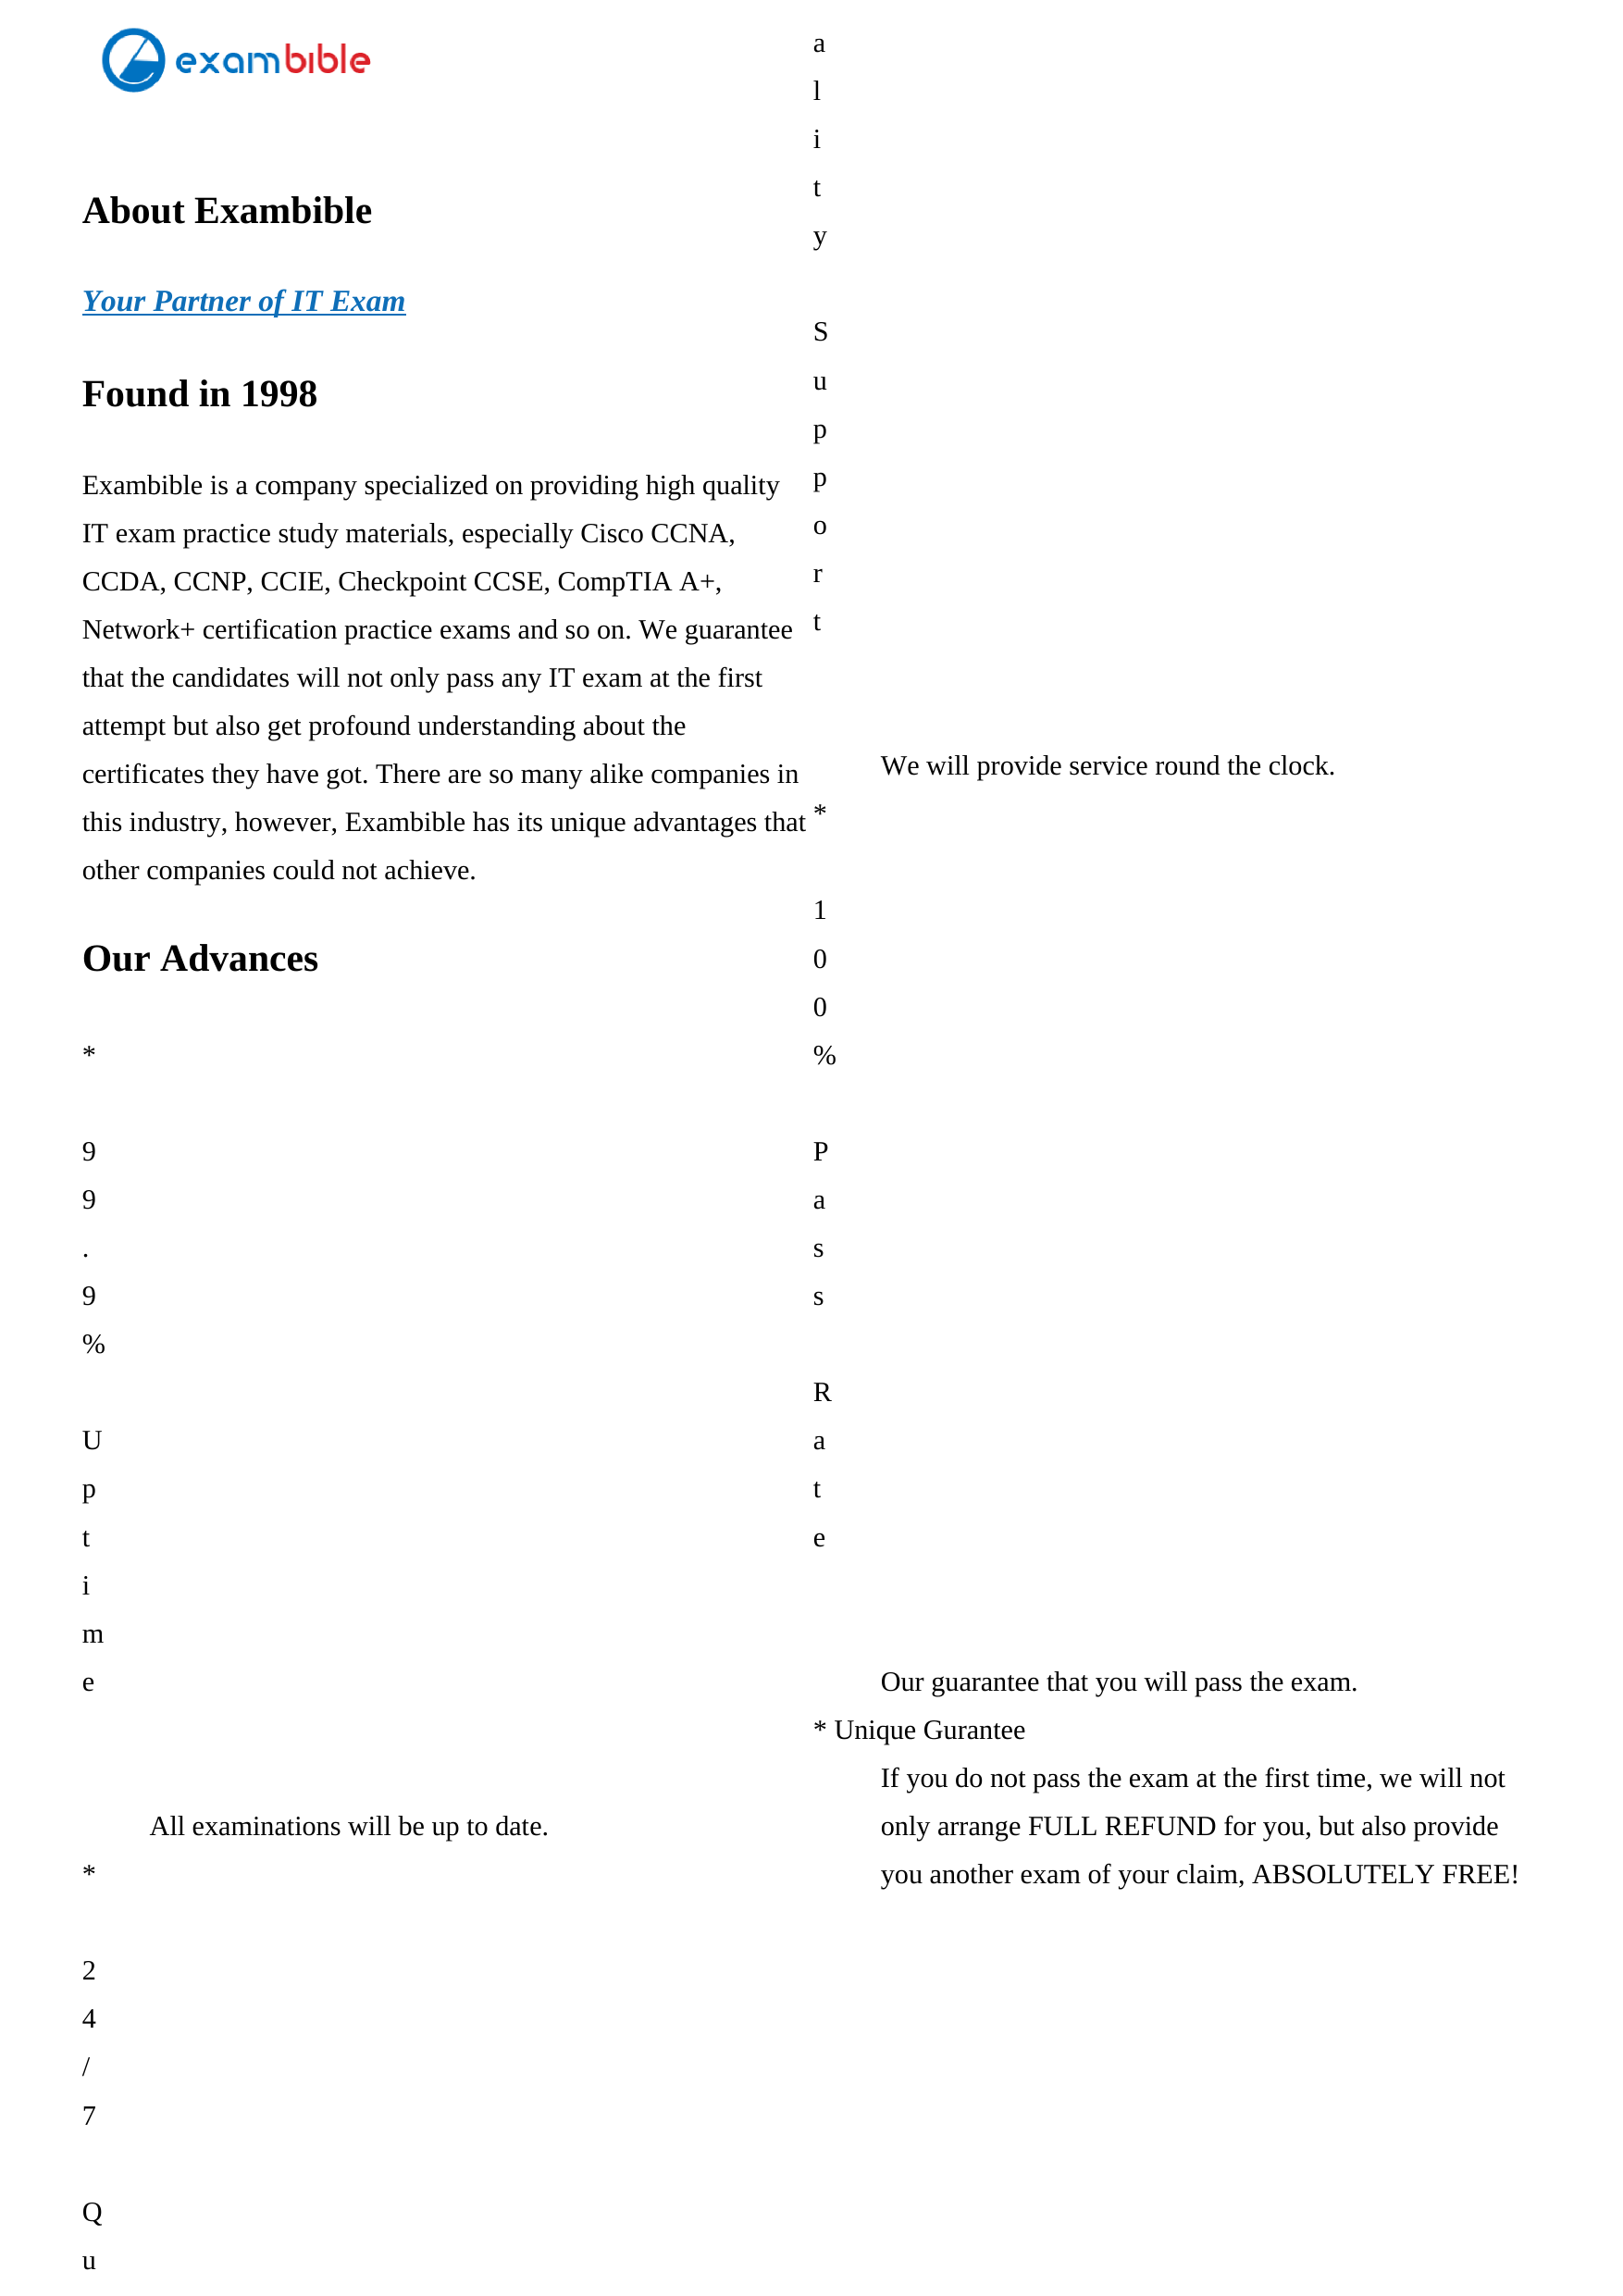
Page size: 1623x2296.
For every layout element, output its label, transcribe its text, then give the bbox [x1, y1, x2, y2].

text About Exambible [81, 180, 812, 234]
text Your Partner of IT Exam [81, 279, 812, 319]
text Our Advances [81, 928, 812, 982]
text * Unique Gurantee If you do not pass the exam at the first time, we will not only arrange FULL REFUND for you, but also provide you another exam of your claim, ABSOLUTELY FREE! [813, 1701, 1543, 1893]
text Exambible is a company specialized on providing high quality IT exam practice study materials, especially Cisco CCNA, CCDA, CCNP, CCIE, Checkpoint CCSE, CompTIA A+, Network+ certification practice exams and so on. We guarantee that the candidates will not only pass any IT exam at the first attempt but also get profound understanding about the certificates they have got. There are so many alike companies in this industry, however, Exambible has its unique advantages that other companies could not achieve. [81, 455, 812, 889]
picture [99, 27, 373, 94]
text Found in 1998 [81, 364, 812, 417]
